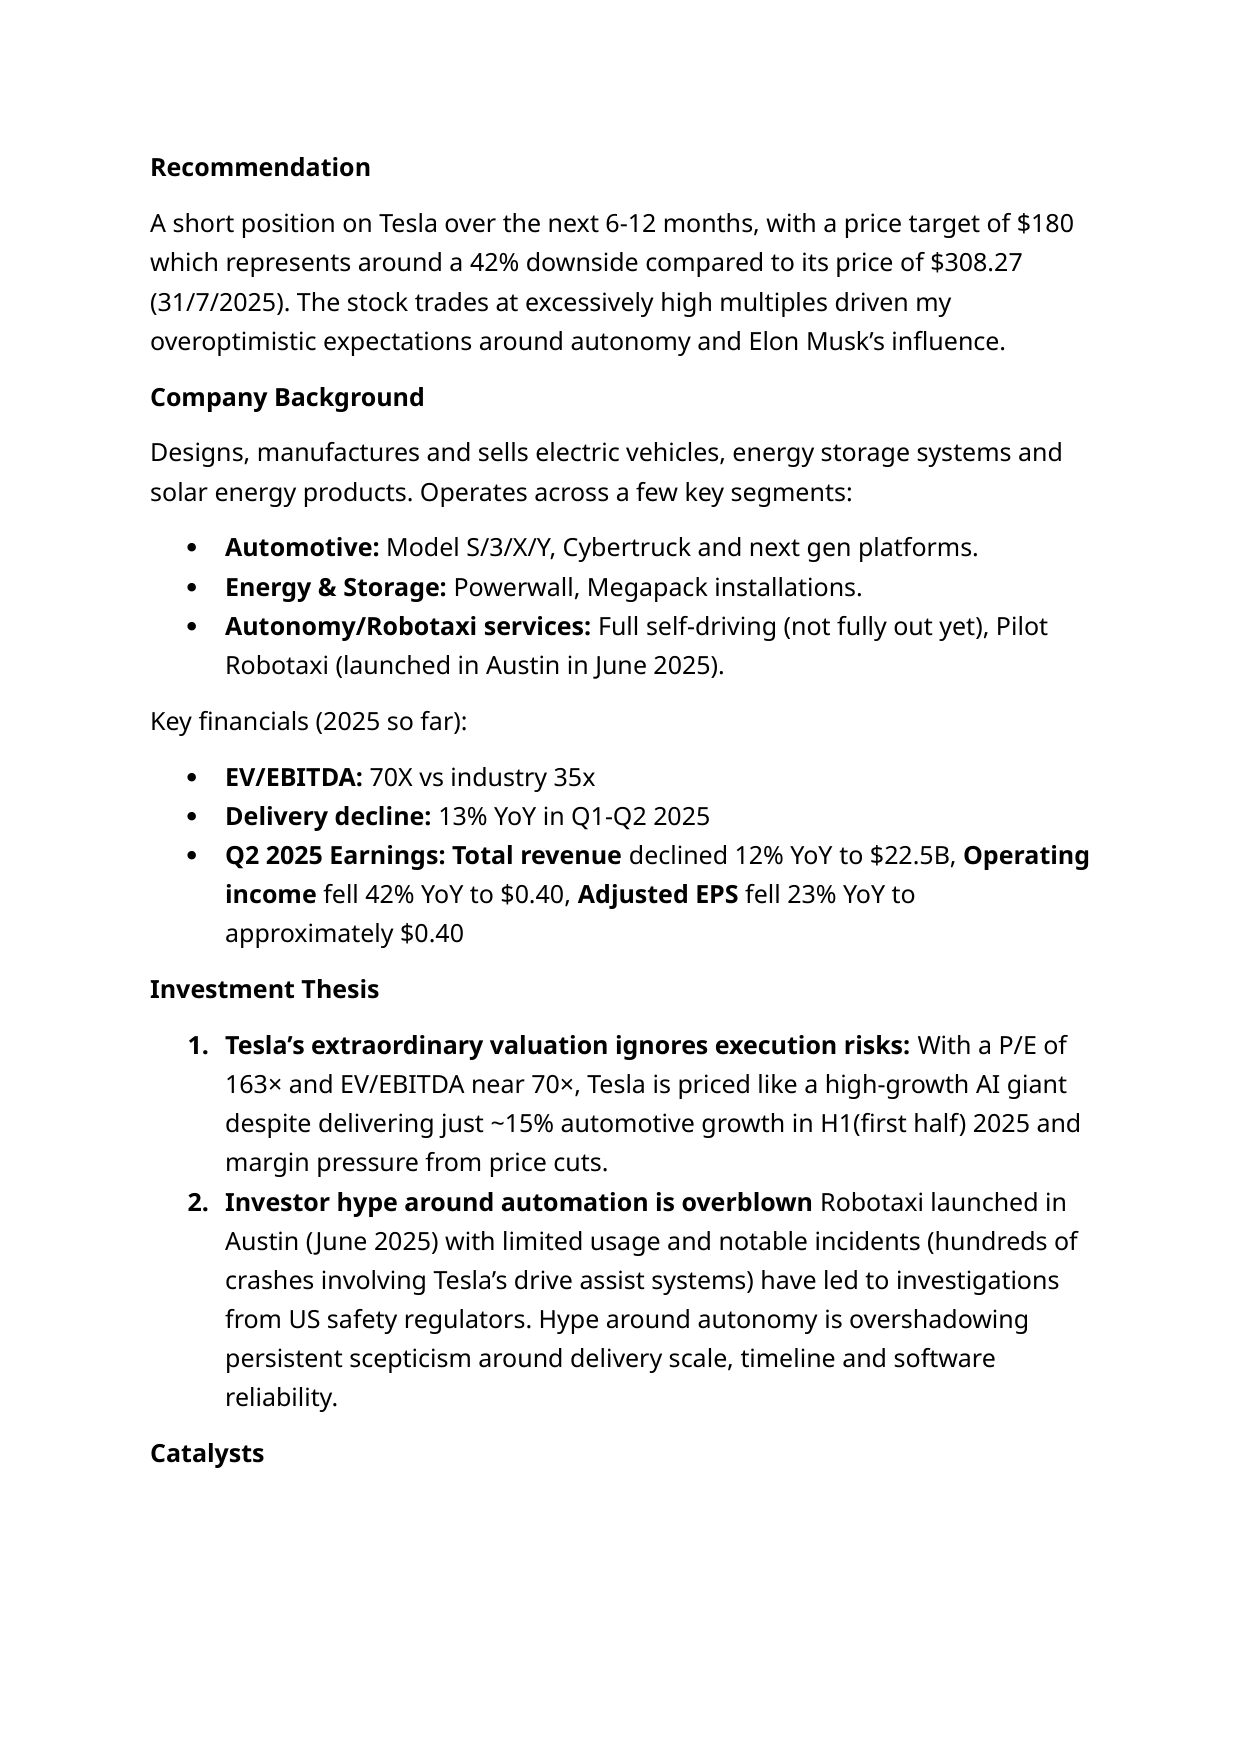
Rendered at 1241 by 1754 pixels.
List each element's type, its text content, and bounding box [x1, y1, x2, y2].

list Autonomy/Robotaxi services: Full self-driving (not fully out yet), Pilot Robotaxi (launched in Austin in June 2025). [187, 608, 1090, 682]
text A short position on Tesla over the next 6-12 months, with a price target of $180 which represents around a 42% downside compared to its price of $308.27 (31/7/2025). The stock trades at excessively high multiples driven my overoptimistic expectations around autonomy and Elon Musk’s influence. [150, 206, 1090, 357]
list Investor hype around automation is overblown Robotaxi launched in Austin (June 2025) with limited usage and notable incidents (hundreds of crashes involving Tesla’s drive assist systems) have led to investigations from US safety regulators. Hype around autonomy is overshadowing persistent scepticism around delivery scale, timeline and software reliability. [187, 1184, 1090, 1414]
list Energy & Storage: Powerwall, Megapack installations. [187, 569, 1090, 603]
list Tesla’s extraordinary valuation ignores execution risks: With a P/E of 163× and EV/EBITDA near 70×, Tesla is priced like a high-growth AI giant despite delivering just ~15% automotive growth in H1(first half) 2025 and margin pressure from price cuts. [187, 1027, 1090, 1179]
list EV/EBITDA: 70X vs industry 35x [187, 759, 1090, 793]
text Company Background [150, 379, 1090, 413]
text Designs, manufactures and sells electric vehicles, energy storage systems and solar energy products. Operates across a few key segments: [150, 435, 1090, 508]
text Investment Thesis [150, 972, 1090, 1006]
text Key financials (2025 so far): [150, 703, 1090, 737]
list Q2 2025 Earnings: Total revenue declined 12% YoY to $22.5B, Operating income fell 42% YoY to $0.40, Adjusted EPS fell 23% YoY to approximately $0.40 [187, 837, 1090, 950]
text Catalysts [150, 1436, 1090, 1470]
list Delivery decline: 13% YoY in Q1-Q2 2025 [187, 798, 1090, 832]
text Recommendation [150, 150, 1090, 184]
list Automotive: Model S/3/X/Y, Cybertruck and next gen platforms. [187, 530, 1090, 564]
